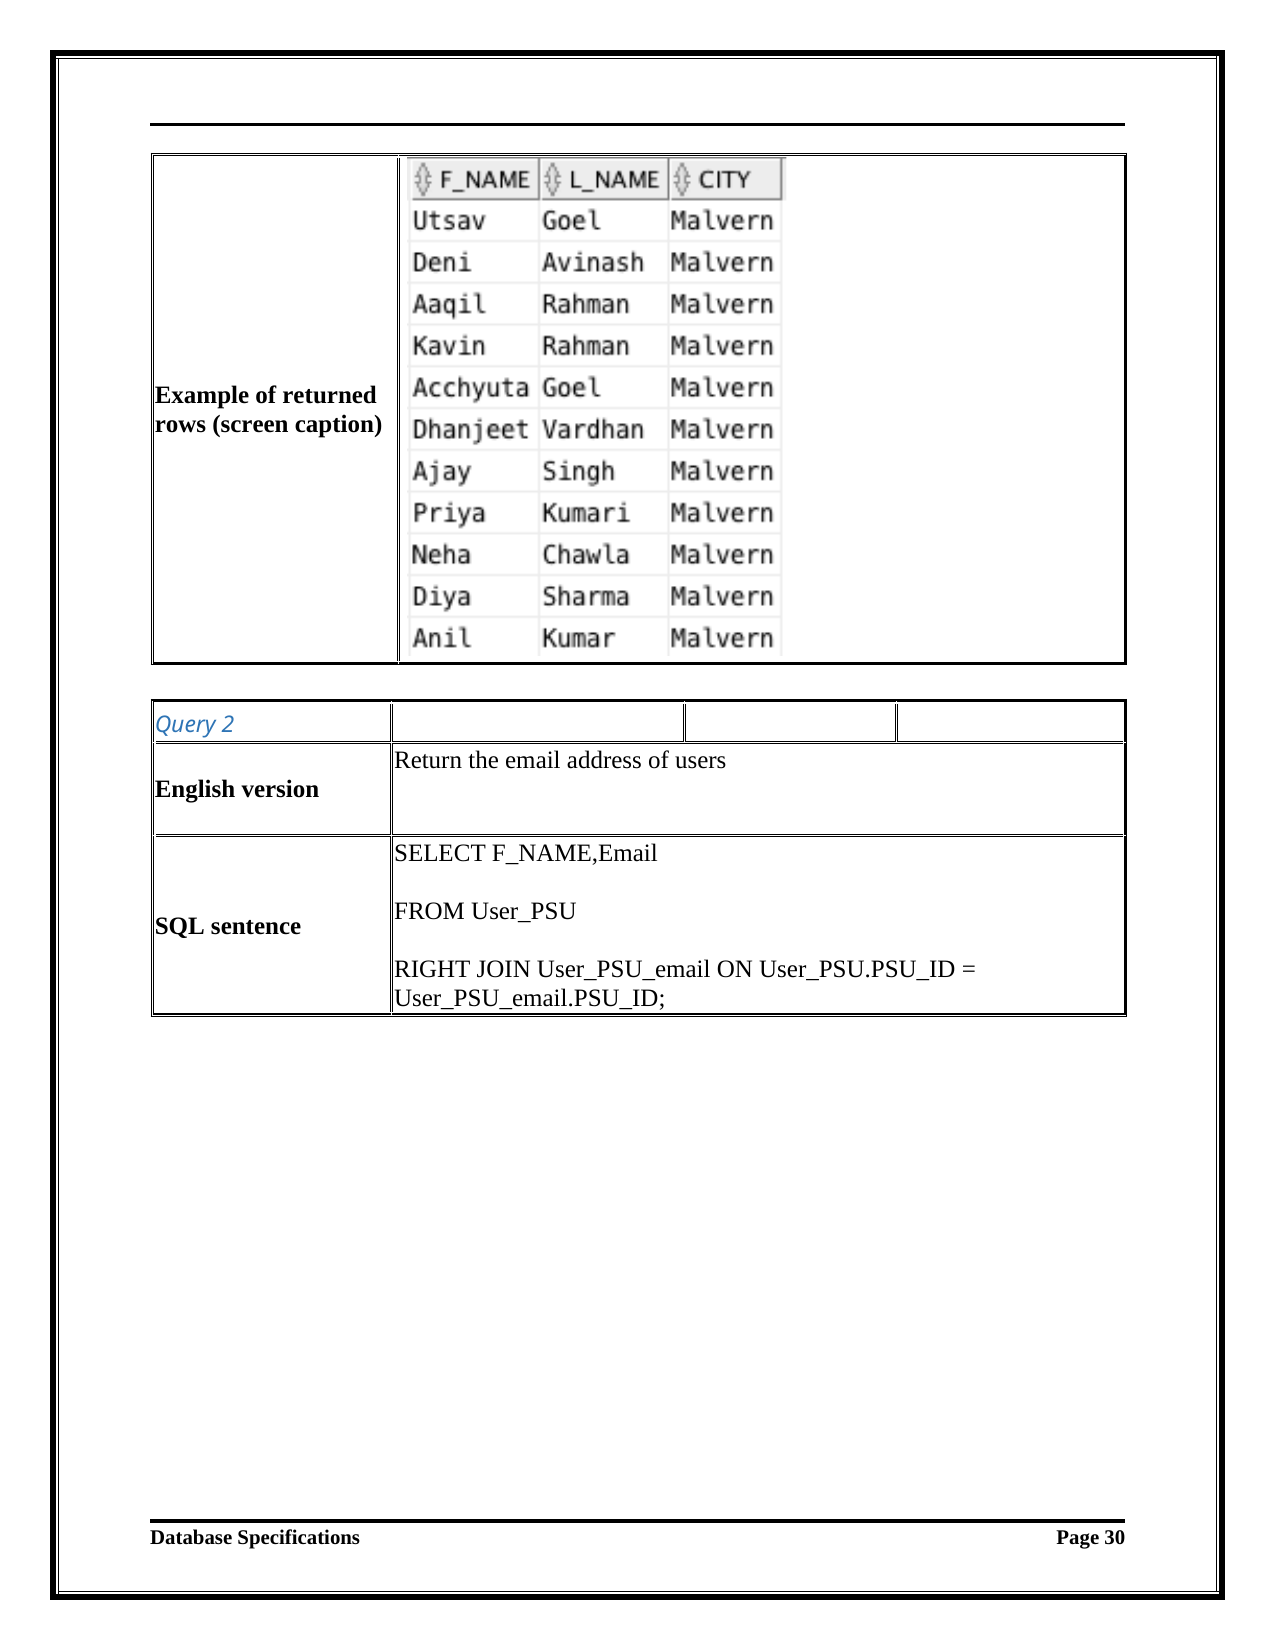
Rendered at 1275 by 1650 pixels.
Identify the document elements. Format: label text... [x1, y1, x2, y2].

table_cell SQL sentence [152, 834, 392, 1013]
table_cell [399, 156, 1124, 662]
table_cell Return the email address of users [392, 741, 1126, 834]
table_cell Example of returned rows (screen caption) [154, 156, 398, 662]
table_header Query 2 [154, 702, 392, 741]
picture [407, 157, 787, 656]
table_header [392, 702, 684, 741]
table_header [685, 702, 897, 741]
table_cell English version [152, 741, 392, 834]
table_header [897, 702, 1124, 741]
table_cell SELECT F_NAME,Email FROM User_PSU RIGHT JOIN User_PSU_email ON User_PSU.PSU_ID = User_PSU_email.PSU_ID; [392, 834, 1126, 1013]
